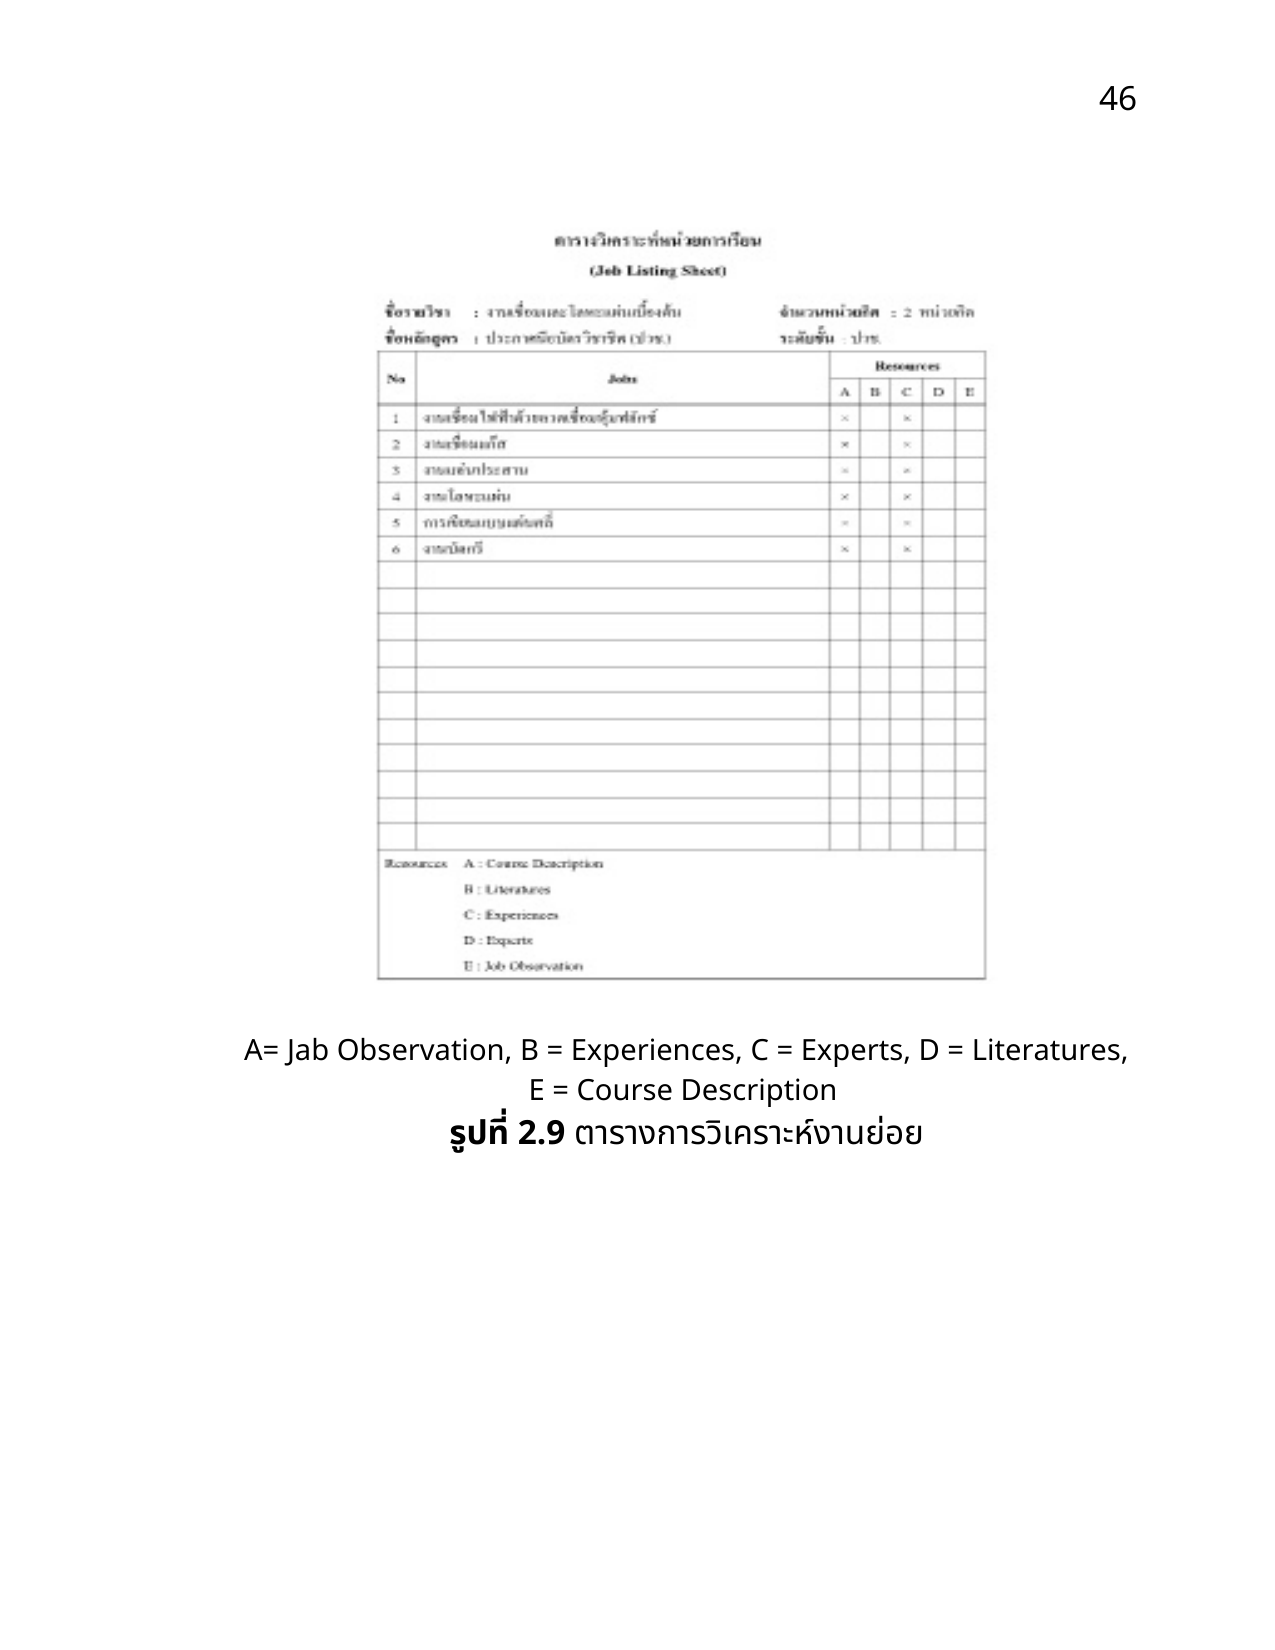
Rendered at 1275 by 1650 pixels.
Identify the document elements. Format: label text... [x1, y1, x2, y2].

picture [374, 224, 999, 984]
text รูปที่ 2.9 ตารางการวิเคราะห์งานย่อย [236, 1108, 1137, 1159]
text A= Jab Observation, B = Experiences, C = Experts, D = Literatures, E = Course Description [236, 1029, 1137, 1108]
